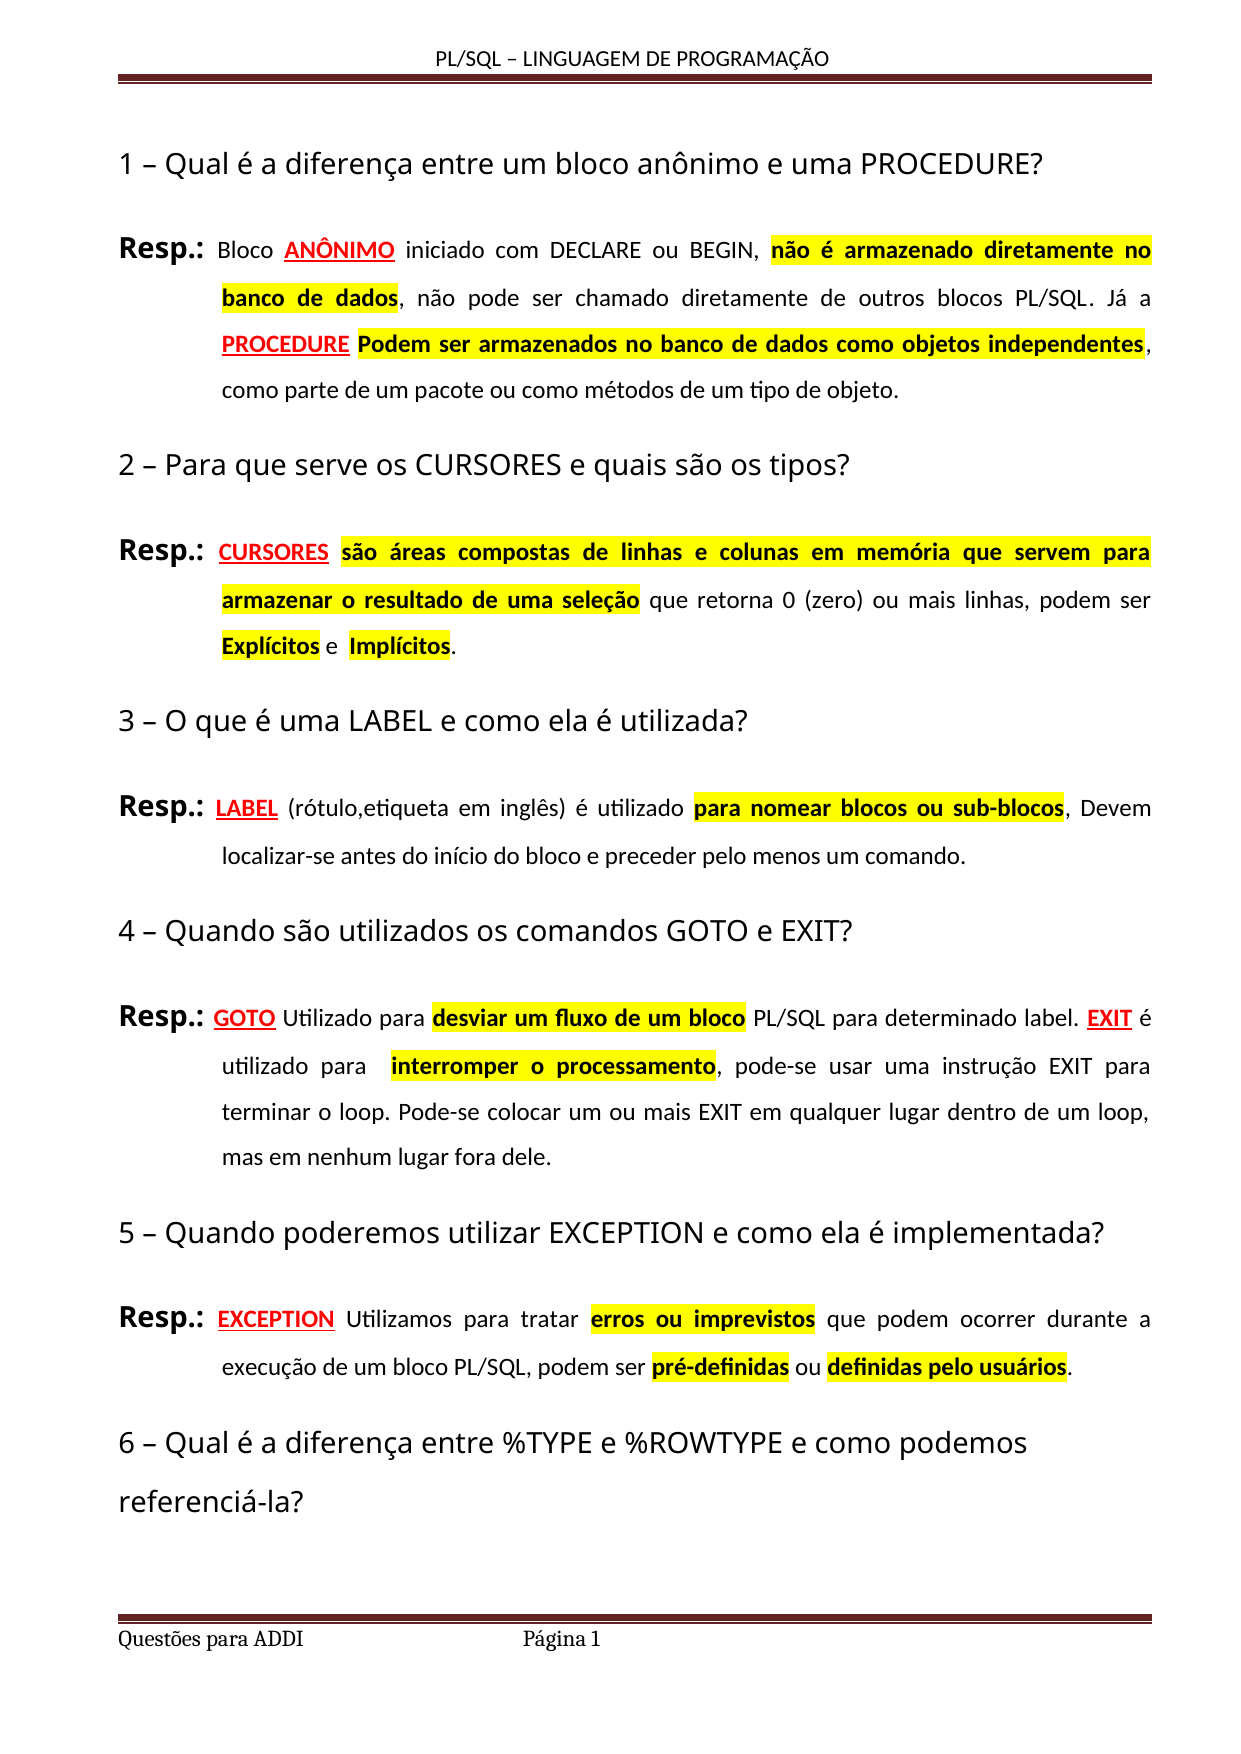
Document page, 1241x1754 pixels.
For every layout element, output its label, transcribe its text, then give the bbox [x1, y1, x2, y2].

text Resp.: CURSORES são áreas compostas de linhas e colunas em memória que servem para armazenar o resultado de uma seleção que retorna 0 (zero) ou mais linhas, podem ser Explícitos e Implícitos. [118, 529, 1152, 660]
text 2 – Para que serve os CURSORES e quais são os tipos? [118, 445, 1152, 484]
text Resp.: EXCEPTION Utilizamos para tratar erros ou imprevistos que podem ocorrer durante a execução de um bloco PL/SQL, podem ser pré-definidas ou definidas pelo usuários. [118, 1297, 1152, 1382]
text Resp.: Bloco ANÔNIMO iniciado com DECLARE ou BEGIN, não é armazenado diretamente no banco de dados, não pode ser chamado diretamente de outros blocos PL/SQL. Já a PROCEDURE Podem ser armazenados no banco de dados como objetos independentes, como parte de um pacote ou como métodos de um tipo de objeto. [118, 228, 1152, 404]
text 3 – O que é uma LABEL e como ela é utilizada? [118, 701, 1152, 740]
text 6 – Qual é a diferença entre %TYPE e %ROWTYPE e como podemos referenciá-la? [118, 1422, 1152, 1521]
text 5 – Quando poderemos utilizar EXCEPTION e como ela é implementada? [118, 1212, 1152, 1252]
text 1 – Qual é a diferença entre um bloco anônimo e uma PROCEDURE? [118, 143, 1152, 183]
text 4 – Quando são utilizados os comandos GOTO e EXIT? [118, 911, 1152, 950]
text Resp.: GOTO Utilizado para desviar um fluxo de um bloco PL/SQL para determinado label. EXIT é utilizado para interromper o processamento, pode-se usar uma instrução EXIT para terminar o loop. Pode-se colocar um ou mais EXIT em qualquer lugar dentro de um loop, mas em nenhum lugar fora dele. [118, 995, 1152, 1172]
text Resp.: LABEL (rótulo,etiqueta em inglês) é utilizado para nomear blocos ou sub-blocos, Devem localizar-se antes do início do bloco e preceder pelo menos um comando. [118, 785, 1152, 870]
